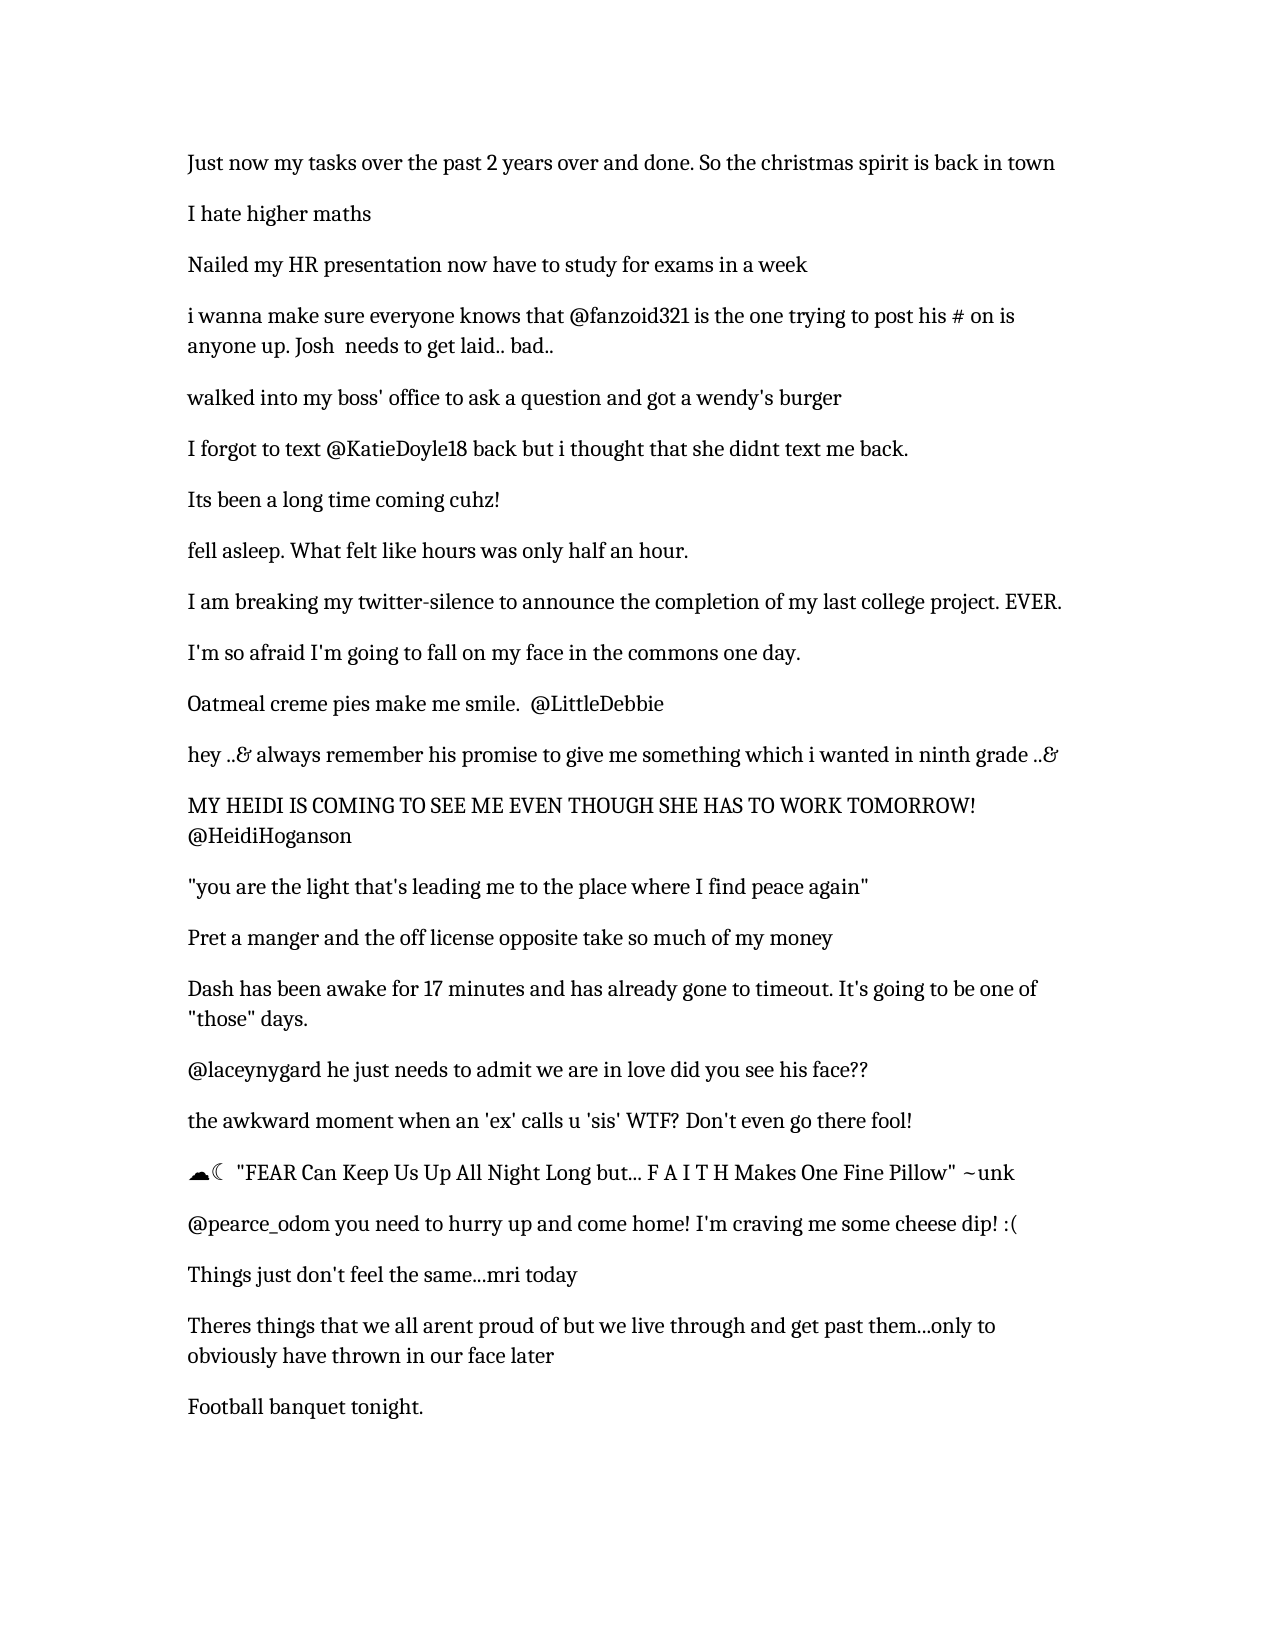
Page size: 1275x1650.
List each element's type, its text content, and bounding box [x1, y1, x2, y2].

text Football banquet tonight. [187, 1394, 1087, 1420]
text I forgot to text @KatieDoyle18 back but i thought that she didnt text me back. [187, 435, 1087, 462]
text hey ..& always remember his promise to give me something which i wanted in ninth grade ..& [187, 742, 1087, 768]
text I hate higher maths [187, 201, 1087, 227]
text fell asleep. What felt like hours was only half an hour. [187, 537, 1087, 564]
text @pearce_odom you need to hurry up and come home! I'm craving me some cheese dip! :( [187, 1210, 1087, 1237]
text Oatmeal creme pies make me smile. @LittleDebbie [187, 691, 1087, 717]
text Things just don't feel the same...mri today [187, 1261, 1087, 1288]
text Nailed my HR presentation now have to study for exams in a week [187, 252, 1087, 278]
text Its been a long time coming cuhz! [187, 486, 1087, 513]
text walked into my boss' office to ask a question and got a wendy's burger [187, 384, 1087, 411]
text @laceynygard he just needs to admit we are in love did you see his face?? [187, 1057, 1087, 1084]
text Dash has been awake for 17 minutes and has already gone to timeout. It's going to be one of "those" days. [187, 976, 1087, 1033]
text Theres things that we all arent proud of but we live through and get past them...only to obviously have thrown in our face later [187, 1312, 1087, 1369]
text i wanna make sure everyone knows that @fanzoid321 is the one trying to post his # on is anyone up. Josh needs to get laid.. bad.. [187, 303, 1087, 360]
text Just now my tasks over the past 2 years over and done. So the christmas spirit is back in town [187, 150, 1087, 176]
text Pret a manger and the off license opposite take so much of my money [187, 925, 1087, 951]
text I am breaking my twitter-silence to announce the completion of my last college project. EVER. [187, 588, 1087, 615]
text ☁☾ "FEAR Can Keep Us Up All Night Long but... F A I T H Makes One Fine Pillow" ~unk [187, 1159, 1087, 1186]
text MY HEIDI IS COMING TO SEE ME EVEN THOUGH SHE HAS TO WORK TOMORROW! @HeidiHoganson [187, 793, 1087, 849]
text the awkward moment when an 'ex' calls u 'sis' WTF? Don't even go there fool! [187, 1108, 1087, 1135]
text "you are the light that's leading me to the place where I find peace again" [187, 874, 1087, 900]
text I'm so afraid I'm going to fall on my face in the commons one day. [187, 639, 1087, 666]
